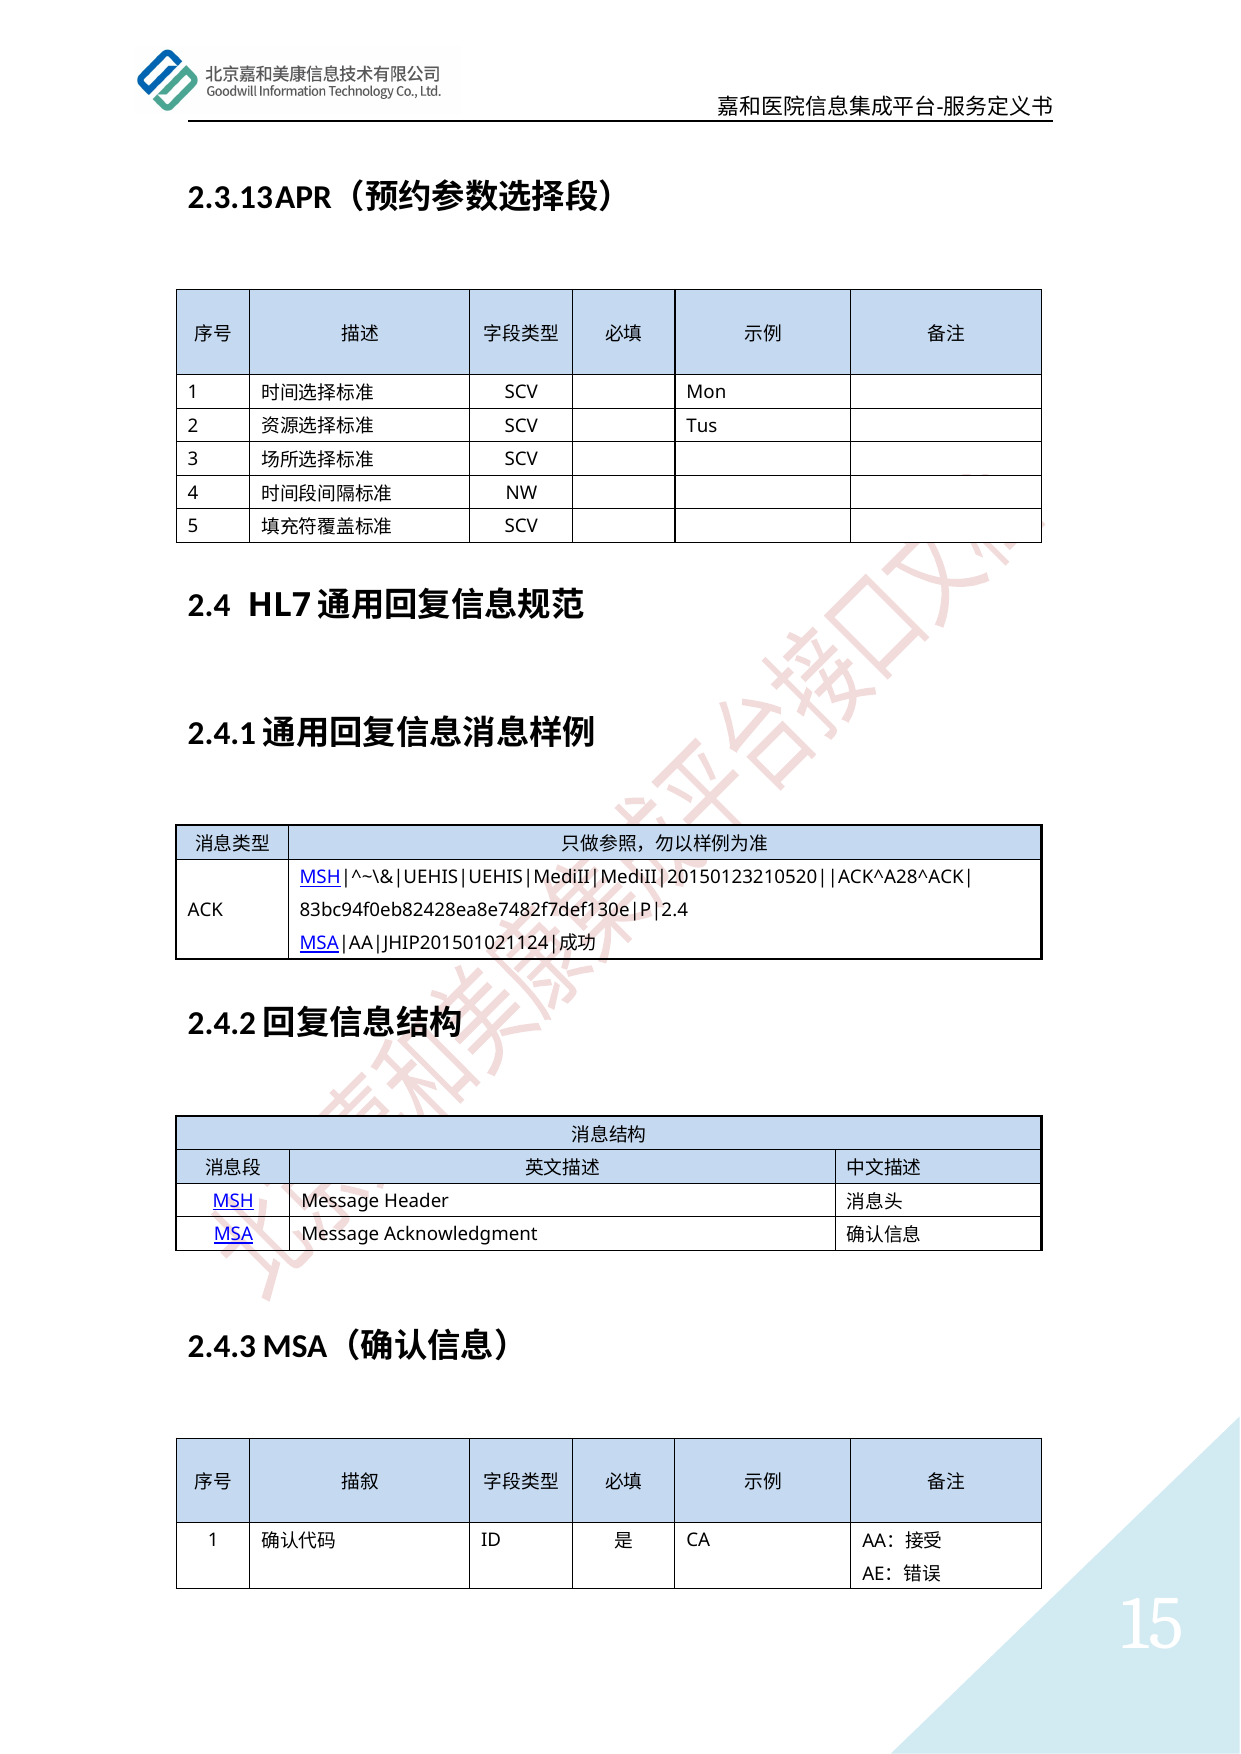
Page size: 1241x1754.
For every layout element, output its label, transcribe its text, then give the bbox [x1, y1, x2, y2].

table_header 只做参照，勿以样例为准 [289, 826, 1040, 859]
table_header 必填 [573, 290, 674, 374]
table_cell NW [470, 476, 572, 508]
table_cell 资源选择标准 [250, 409, 469, 441]
table_cell 场所选择标准 [250, 442, 469, 474]
table_cell Mon [676, 375, 850, 407]
table_cell 消息段 [177, 1150, 289, 1183]
table_header 备注 [851, 290, 1041, 374]
table_cell MSA [177, 1217, 289, 1250]
table_cell [573, 442, 674, 474]
table_cell ACK [177, 860, 288, 958]
table_cell MSH [177, 1184, 289, 1216]
table_cell [851, 509, 1041, 542]
table_cell [676, 476, 850, 508]
table_cell [573, 375, 674, 407]
table_header 消息结构 [177, 1117, 1040, 1149]
table_header 必填 [573, 1439, 674, 1522]
table_cell 2 [177, 409, 249, 441]
table_cell SCV [470, 509, 572, 542]
table_cell SCV [470, 375, 572, 407]
table_cell 1 [177, 375, 249, 407]
table_header 描述 [250, 290, 469, 374]
table_cell 消息头 [836, 1184, 1040, 1216]
table_cell Message Acknowledgment [290, 1217, 835, 1250]
table_header 示例 [675, 1439, 850, 1522]
table_cell 1 [177, 1523, 249, 1588]
table_cell 5 [177, 509, 249, 542]
table_cell Tus [676, 409, 850, 441]
subtitle 回复信息结构 [187, 987, 1053, 1052]
subtitle APR（预约参数选择段） [187, 162, 1053, 227]
table_header 序号 [177, 290, 249, 374]
table_header 备注 [851, 1439, 1041, 1522]
table_cell [851, 375, 1041, 407]
table_cell [851, 442, 1041, 474]
table_cell 中文描述 [836, 1150, 1040, 1183]
subtitle HL7通用回复信息规范 [187, 570, 1053, 635]
table_cell 时间段间隔标准 [250, 476, 469, 508]
table_cell [573, 476, 674, 508]
table_cell ID [470, 1523, 572, 1588]
table_cell 确认代码 [250, 1523, 469, 1588]
table_cell SCV [470, 442, 572, 474]
table_header 字段类型 [470, 1439, 572, 1522]
table_cell SCV [470, 409, 572, 441]
table_cell 填充符覆盖标准 [250, 509, 469, 542]
table_cell [573, 509, 674, 542]
table_cell [676, 509, 850, 542]
table_cell 确认信息 [836, 1217, 1040, 1250]
table_header 序号 [177, 1439, 249, 1522]
table_header 描叙 [250, 1439, 469, 1522]
table_cell 英文描述 [290, 1150, 835, 1183]
table_cell 4 [177, 476, 249, 508]
table_cell 3 [177, 442, 249, 474]
table_cell [573, 409, 674, 441]
table_cell Message Header [290, 1184, 835, 1216]
table_cell CA [675, 1523, 850, 1588]
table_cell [851, 1523, 1041, 1588]
picture [134, 46, 461, 114]
table_header 消息类型 [177, 826, 288, 859]
subtitle 通用回复信息消息样例 [187, 697, 1053, 762]
table_header 字段类型 [470, 290, 572, 374]
table_header 示例 [676, 290, 850, 374]
table_cell 是 [573, 1523, 674, 1588]
table_cell MSH|^~\&|UEHIS|UEHIS|MediII|MediII|20150123210520||ACK^A28^ACK|83bc94f0eb82428ea8e7482f7def130e|P|2.4 MSA|AA|JHIP201501021124|成功 [289, 860, 1040, 958]
table_cell [851, 476, 1041, 508]
subtitle MSA（确认信息） [187, 1310, 1053, 1375]
table_cell 时间选择标准 [250, 375, 469, 407]
table_cell [851, 409, 1041, 441]
table_cell [676, 442, 850, 474]
